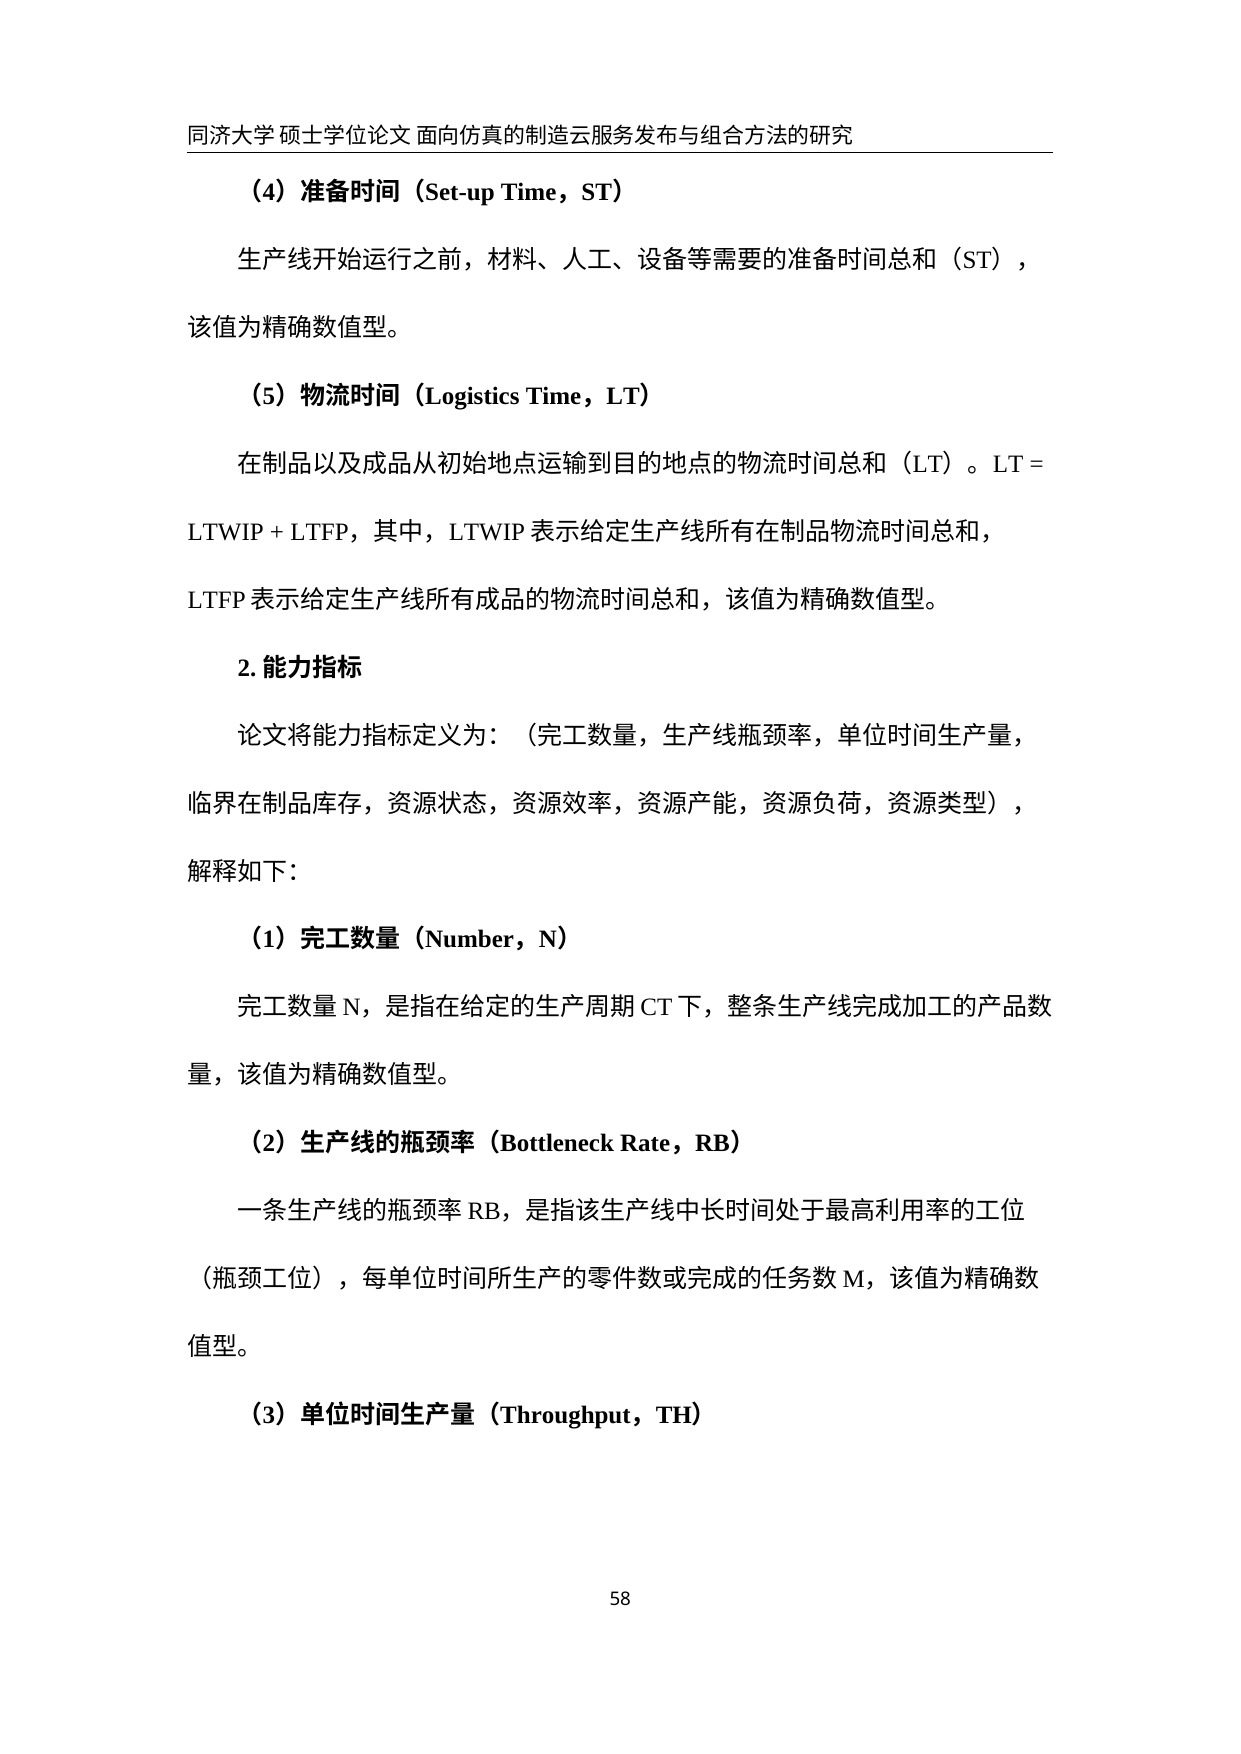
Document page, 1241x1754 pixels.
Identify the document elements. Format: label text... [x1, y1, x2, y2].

text 完工数量N，是指在给定的生产周期CT下，整条生产线完成加工的产品数量，该值为精确数值型。 [187, 971, 1053, 1107]
text 一条生产线的瓶颈率RB，是指该生产线中长时间处于最高利用率的工位（瓶颈工位），每单位时间所生产的零件数或完成的任务数M，该值为精确数值型。 [187, 1175, 1053, 1378]
text 生产线开始运行之前，材料、人工、设备等需要的准备时间总和（ST），该值为精确数值型。 [187, 224, 1053, 360]
text 2. 能力指标 [187, 631, 1053, 699]
text 在制品以及成品从初始地点运输到目的地点的物流时间总和（LT）。LT = LTWIP + LTFP，其中，LTWIP表示给定生产线所有在制品物流时间总和，LTFP表示给定生产线所有成品的物流时间总和，该值为精确数值型。 [187, 428, 1053, 631]
text （5）物流时间（Logistics Time，LT） [187, 360, 1053, 428]
text 论文将能力指标定义为：（完工数量，生产线瓶颈率，单位时间生产量，临界在制品库存，资源状态，资源效率，资源产能，资源负荷，资源类型），解释如下： [187, 699, 1053, 903]
text （2）生产线的瓶颈率（Bottleneck Rate，RB） [187, 1107, 1053, 1175]
text （1）完工数量（Number，N） [187, 903, 1053, 971]
text （4）准备时间（Set-up Time，ST） [187, 156, 1053, 224]
text （3）单位时间生产量（Throughput，TH） [187, 1378, 1053, 1446]
